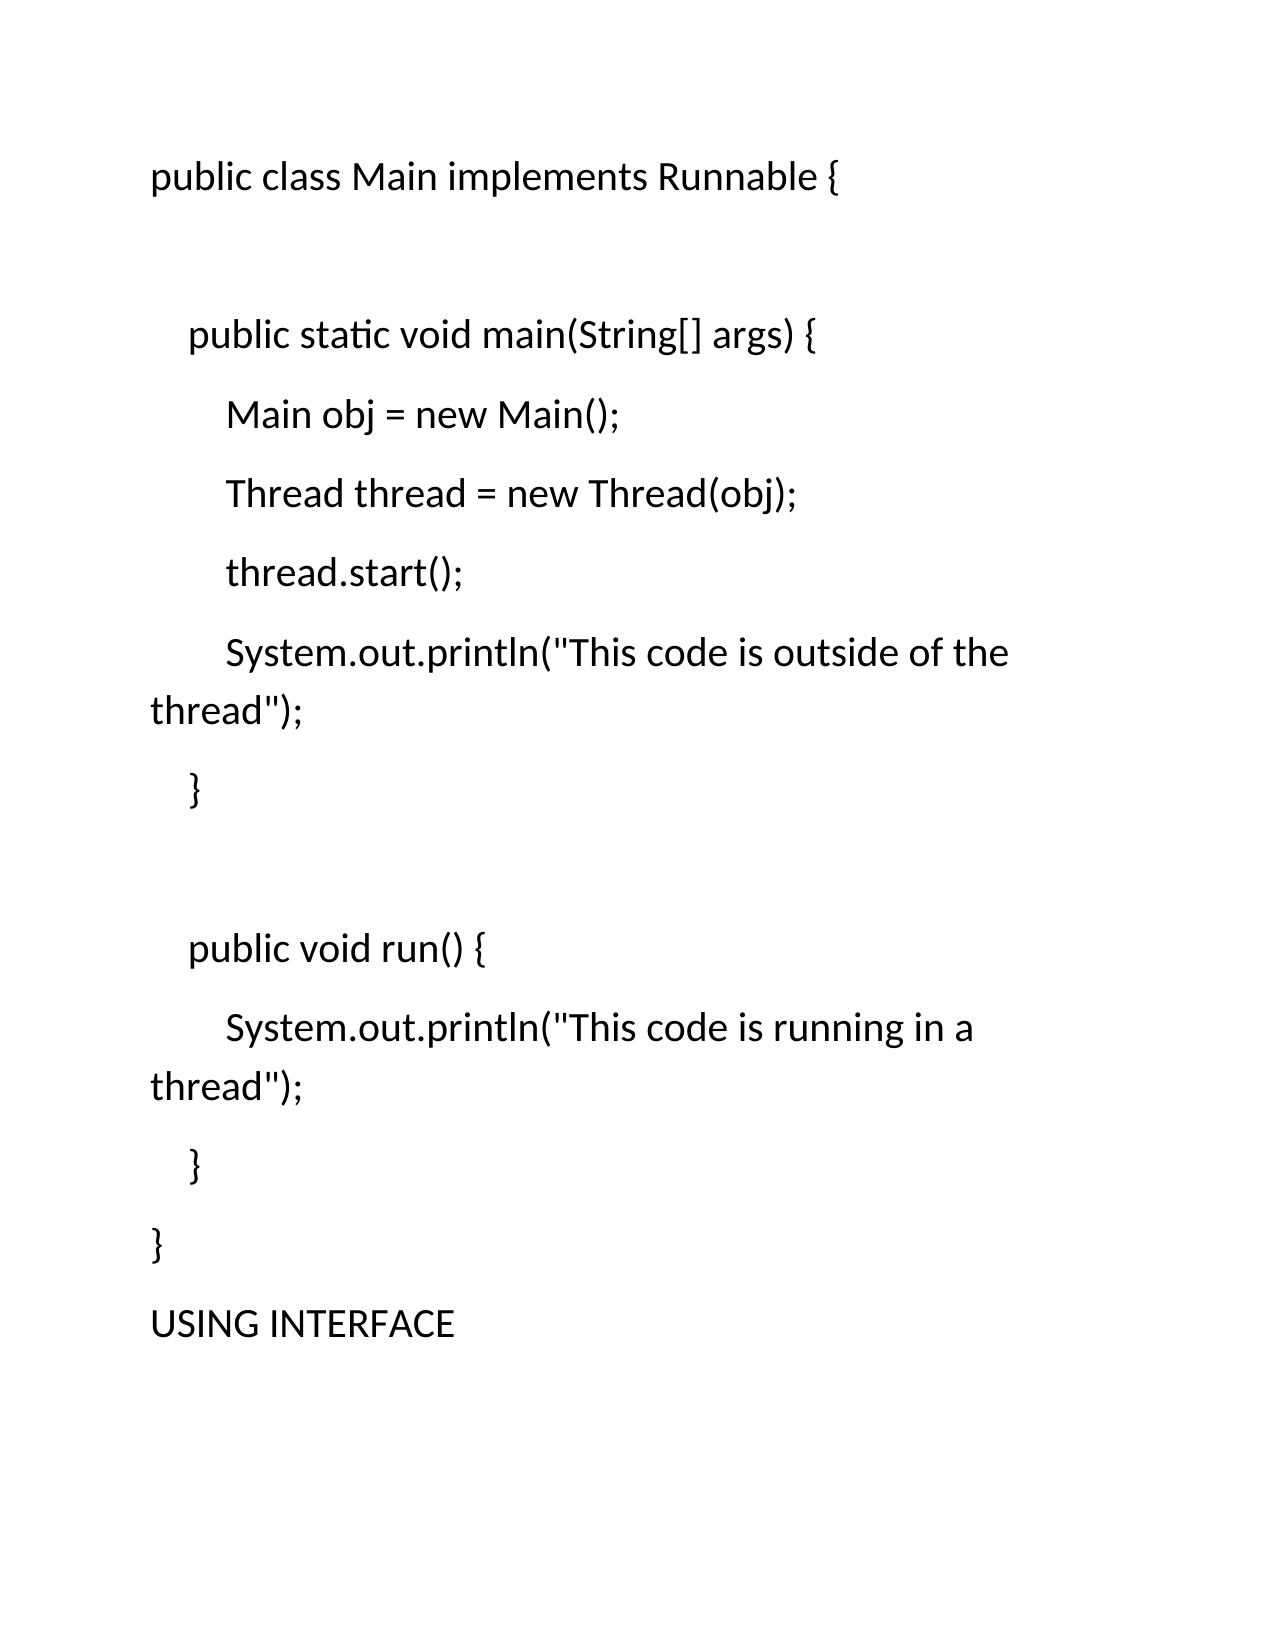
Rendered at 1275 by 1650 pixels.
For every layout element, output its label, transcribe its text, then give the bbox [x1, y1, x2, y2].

text public class Main implements Runnable { [150, 150, 1125, 201]
text System.out.println("This code is outside of the thread"); [150, 626, 1125, 735]
text public static void main(String[] args) { [150, 308, 1125, 359]
text System.out.println("This code is running in a thread"); [150, 1001, 1125, 1110]
text Main obj = new Main(); [150, 388, 1125, 439]
text USING INTERFACE [150, 1297, 1125, 1348]
text public void run() { [150, 922, 1125, 973]
text thread.start(); [150, 546, 1125, 597]
text } [150, 1139, 1125, 1190]
text Thread thread = new Thread(obj); [150, 467, 1125, 518]
text } [150, 1218, 1125, 1269]
text } [150, 763, 1125, 814]
